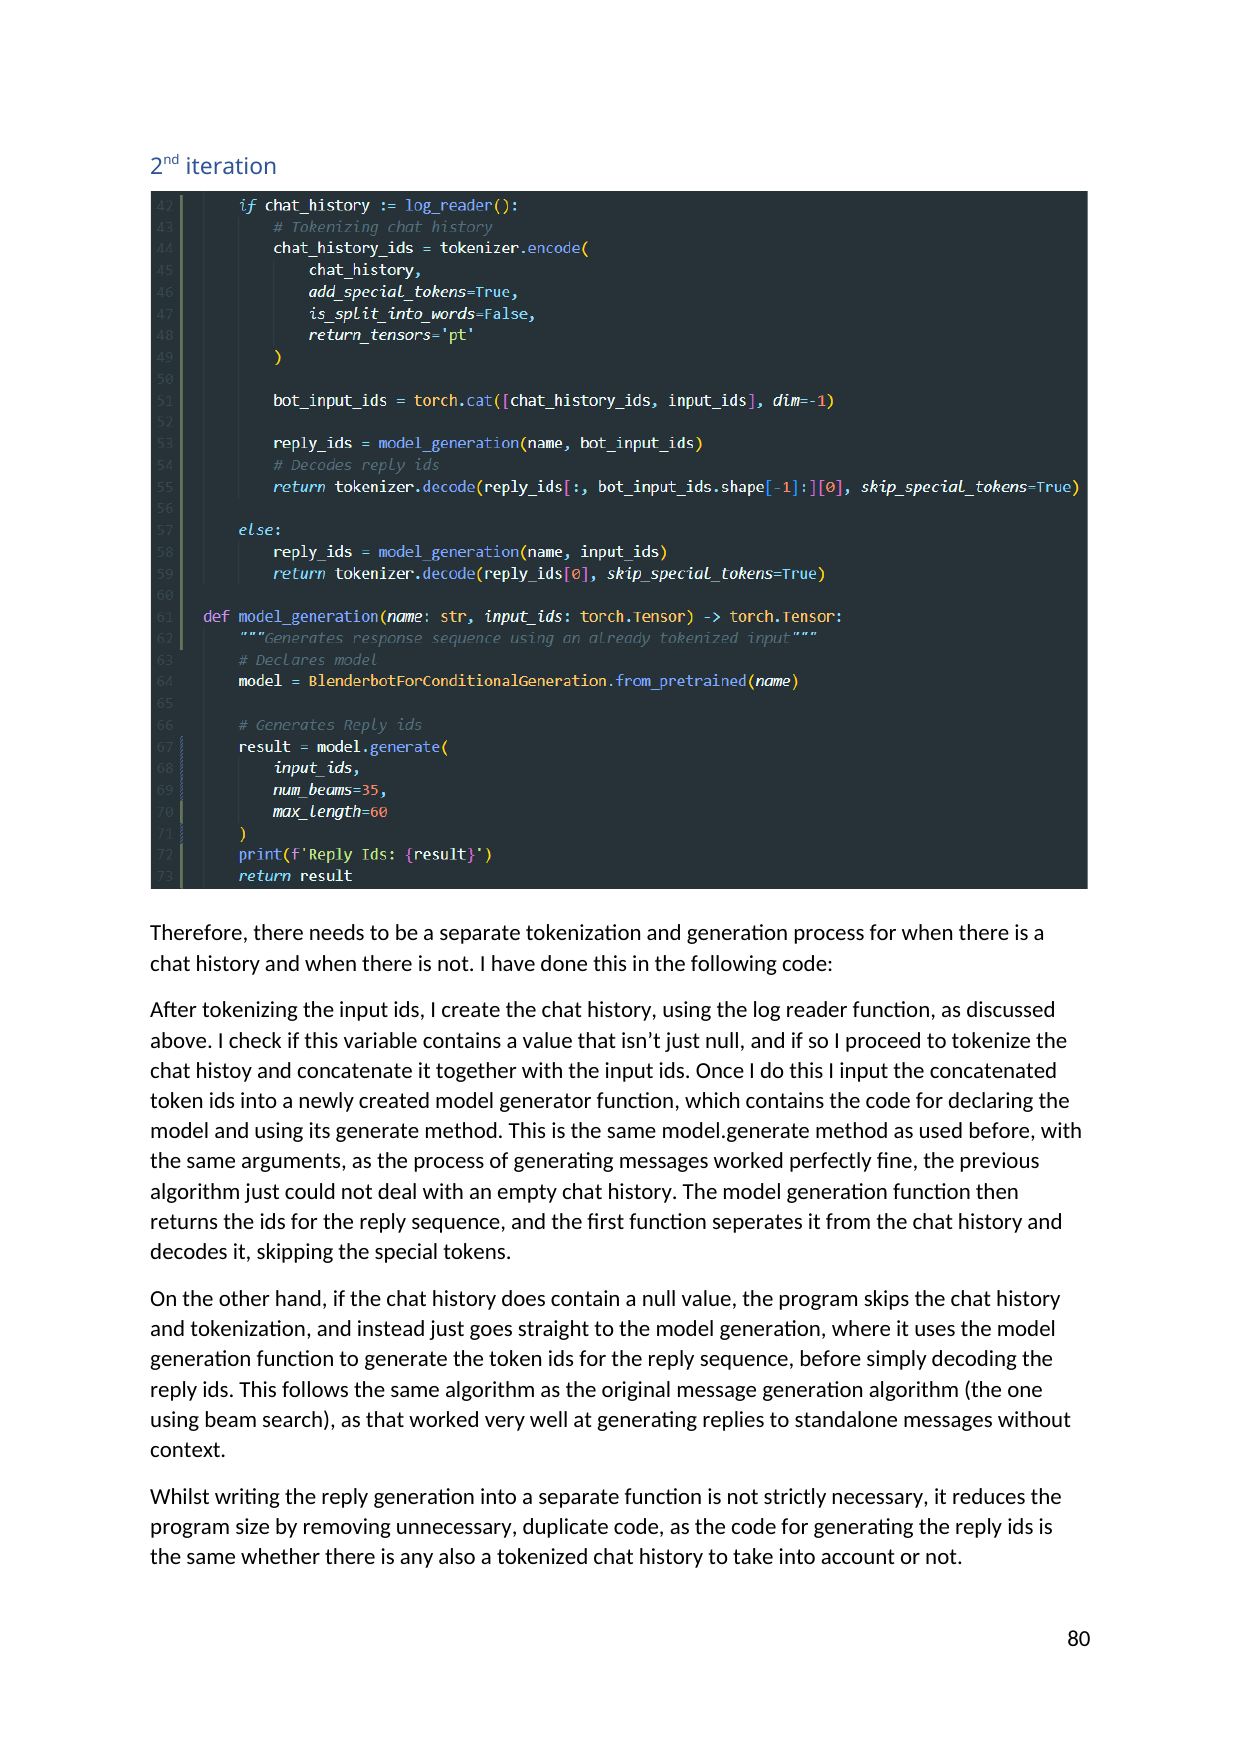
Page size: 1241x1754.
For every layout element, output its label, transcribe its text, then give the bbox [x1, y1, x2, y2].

text On the other hand, if the chat history does contain a null value, the program skips the chat history and tokenization, and instead just goes straight to the model generation, where it uses the model generation function to generate the token ids for the reply sequence, before simply decoding the reply ids. This follows the same algorithm as the original message generation algorithm (the one using beam search), as that worked very well at generating replies to standalone messages without context. [150, 1284, 1090, 1463]
text Whilst writing the reply generation into a separate function is not strictly necessary, it reduces the program size by removing unnecessary, duplicate code, as the code for generating the reply ids is the same whether there is any also a tokenized chat history to take into account or not. [150, 1482, 1090, 1570]
text After tokenizing the input ids, I create the chat history, using the log reader function, as discussed above. I check if this variable contains a value that isn’t just null, and if so I proceed to tokenize the chat histoy and concatenate it together with the input ids. Once I do this I input the concatenated token ids into a newly created model generator function, which contains the code for declaring the model and using its generate method. This is the same model.generate method as used before, with the same arguments, as the process of generating messages worked perfectly fine, the previous algorithm just could not deal with an empty chat history. The model generation function then returns the ids for the reply sequence, and the first function seperates it from the chat history and decodes it, skipping the special tokens. [150, 996, 1090, 1265]
subtitle 2nd iteration [150, 150, 1090, 181]
picture [150, 191, 1087, 888]
